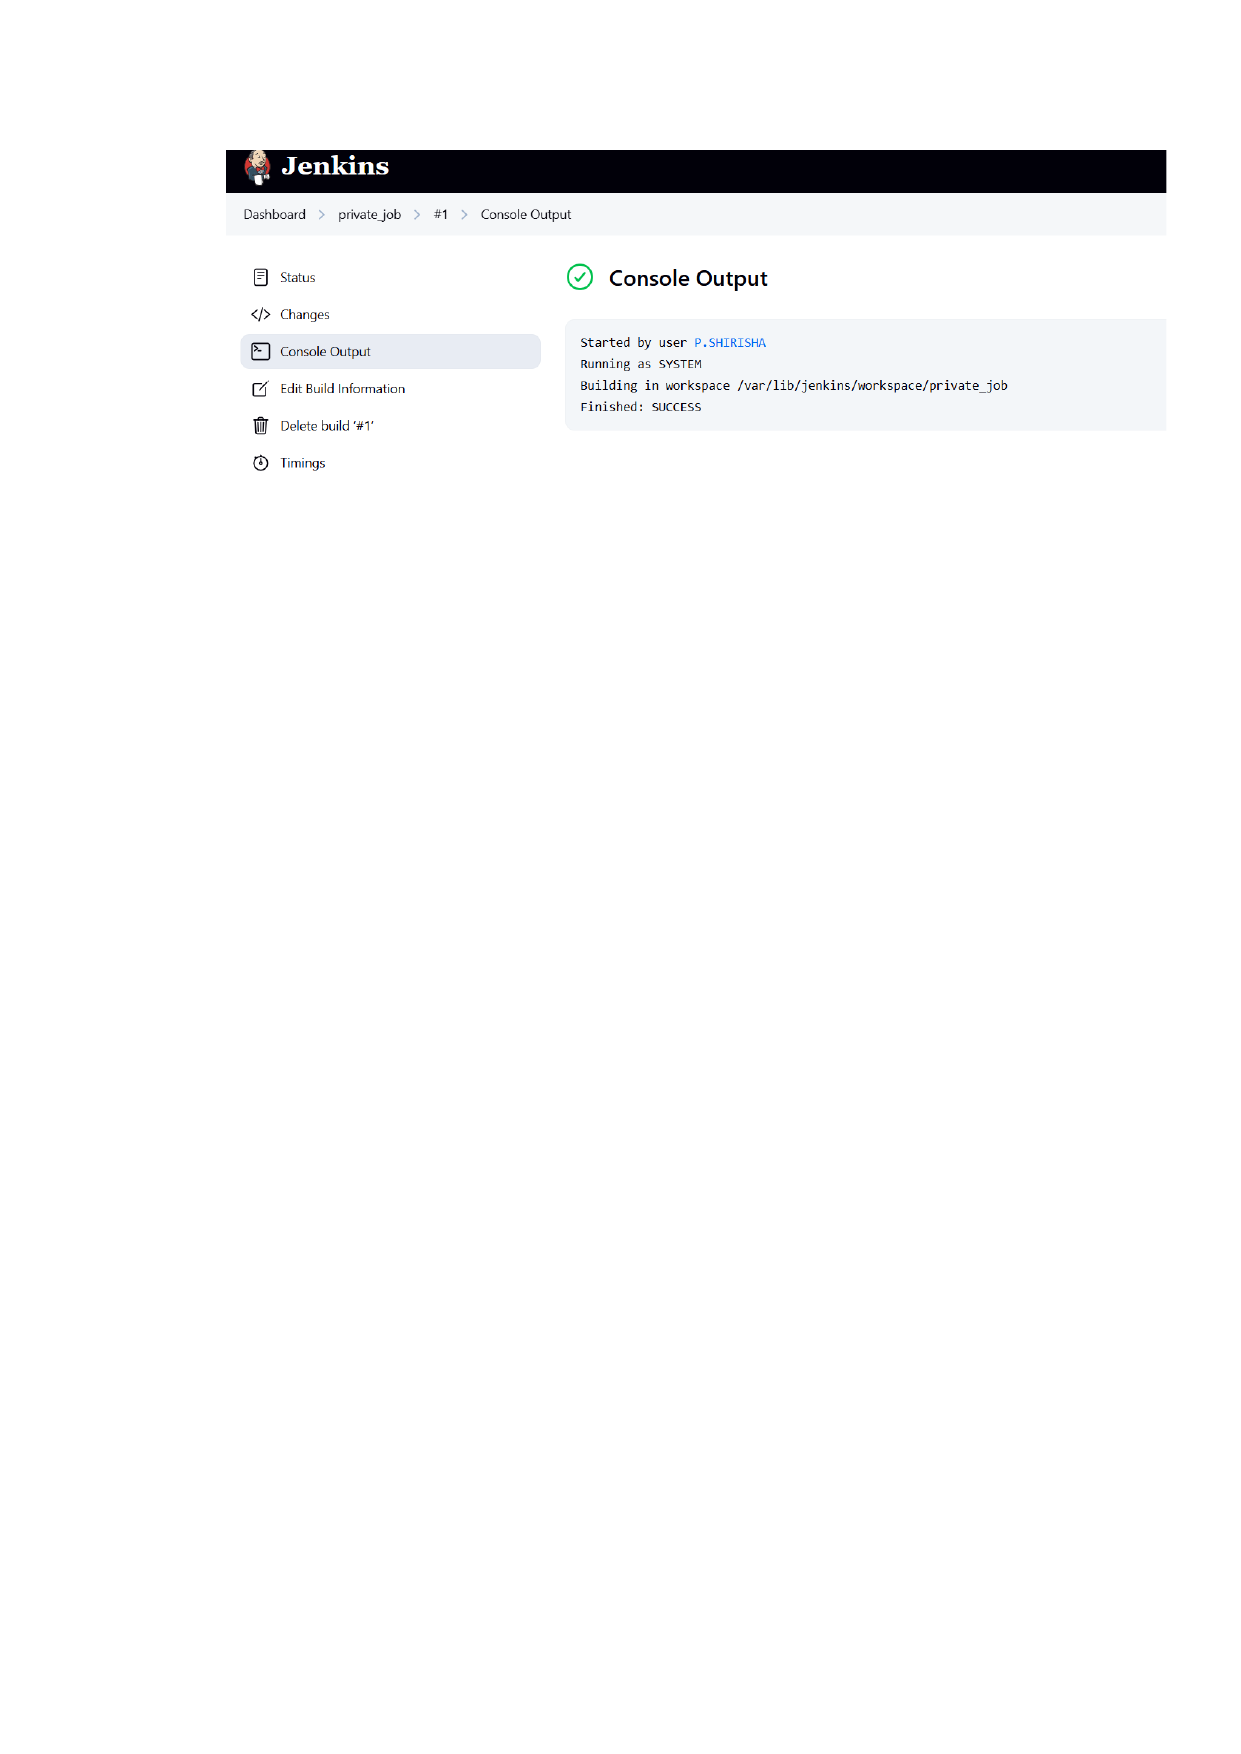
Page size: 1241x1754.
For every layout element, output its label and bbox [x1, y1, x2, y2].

picture [226, 150, 1167, 614]
